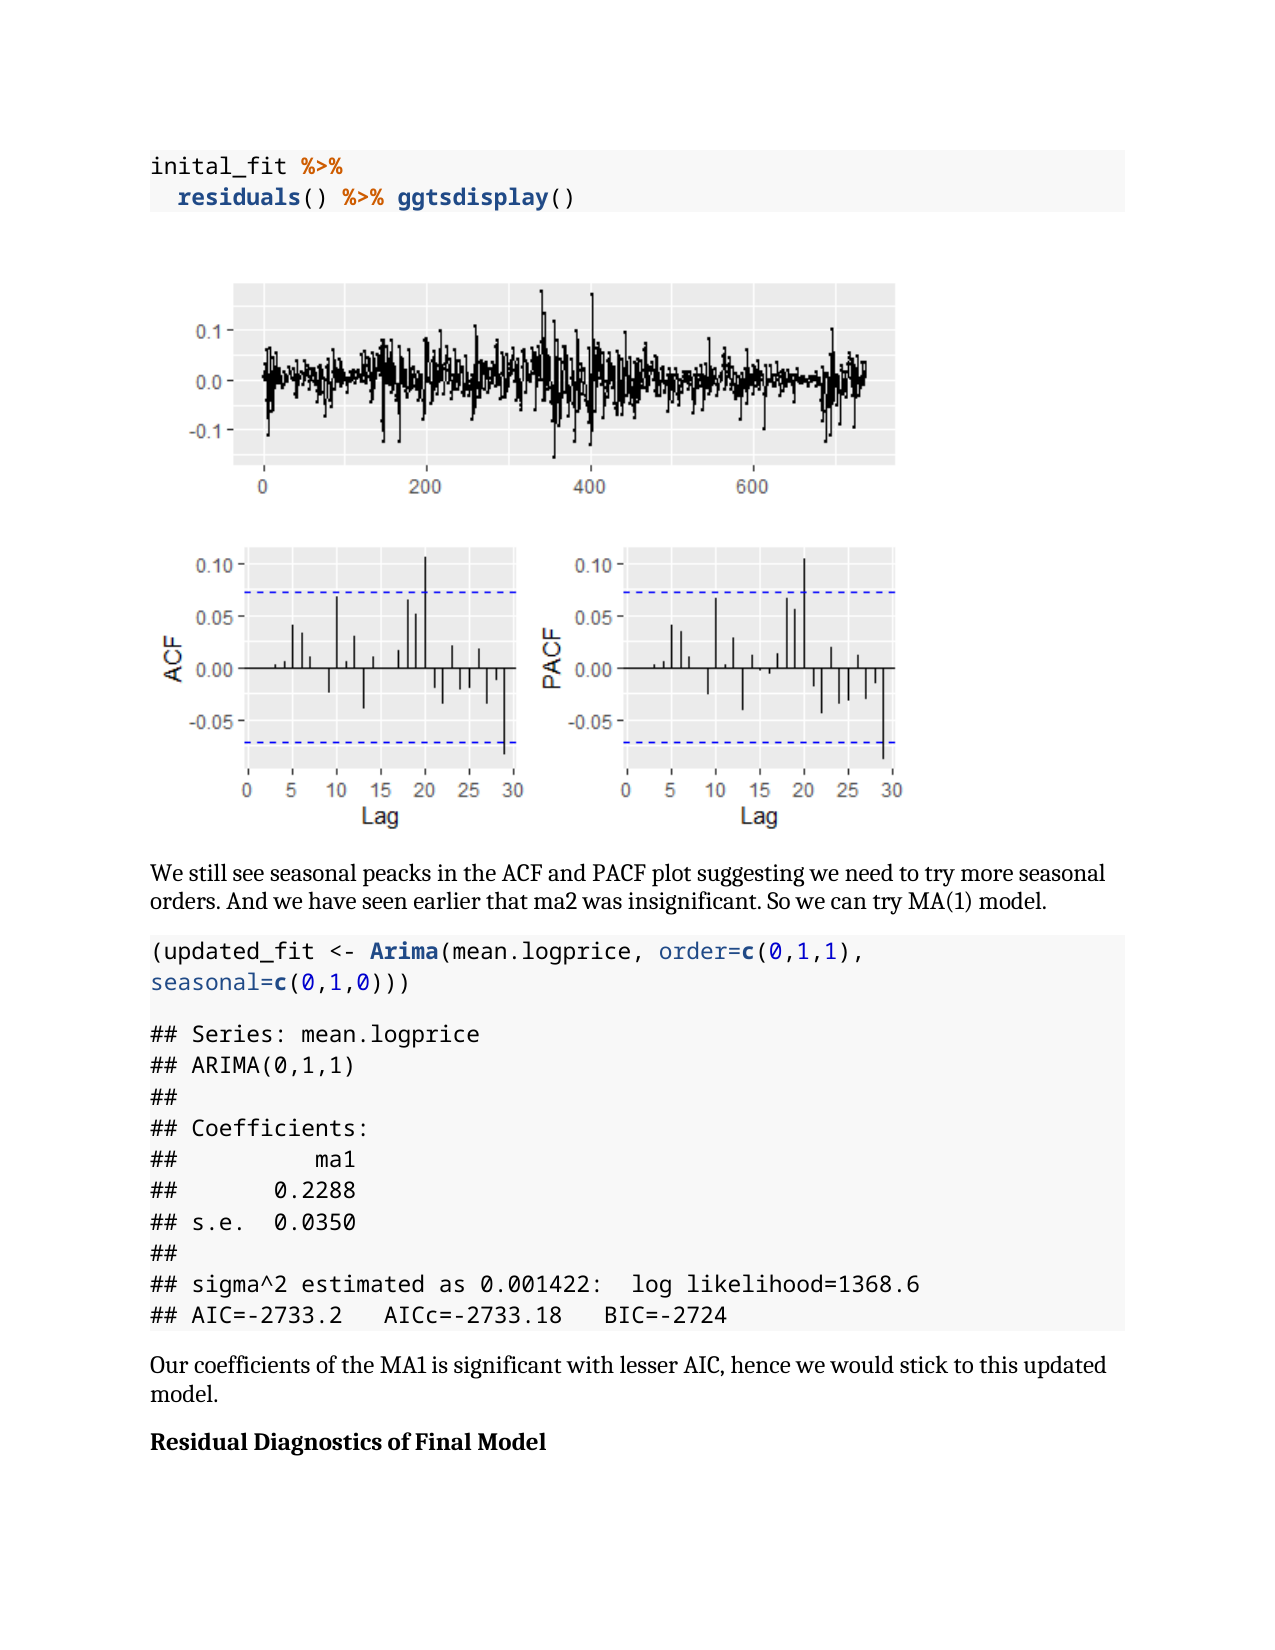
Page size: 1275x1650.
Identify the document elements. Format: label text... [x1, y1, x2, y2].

text (updated_fit <- Arima(mean.logprice, order=c(0,1,1), seasonal=c(0,1,0))) [411, 935, 1125, 997]
text Residual Diagnostics of Final Model [150, 1428, 1125, 1456]
text inital_fit %>% residuals() %>% ggtsdisplay() [342, 150, 1125, 212]
text We still see seasonal peacks in the ACF and PACF plot suggesting we need to try more seasonal orders. And we have seen earlier that ma2 was insignificant. So we can try MA(1) model. [150, 858, 1125, 916]
text Our coefficients of the MA1 is significant with lesser AIC, hence we would stick to this updated model. [150, 1351, 1125, 1409]
picture [150, 233, 908, 840]
text ## Series: mean.logprice ## ARIMA(0,1,1) ## ## Coefficients: ## ma1 ## 0.2288 ## s.e. 0.0350 ## ## sigma^2 estimated as 0.001422: log likelihood=1368.6 ## AIC=-2733.2 AICc=-2733.18 BIC=-2724 [150, 1018, 1125, 1331]
